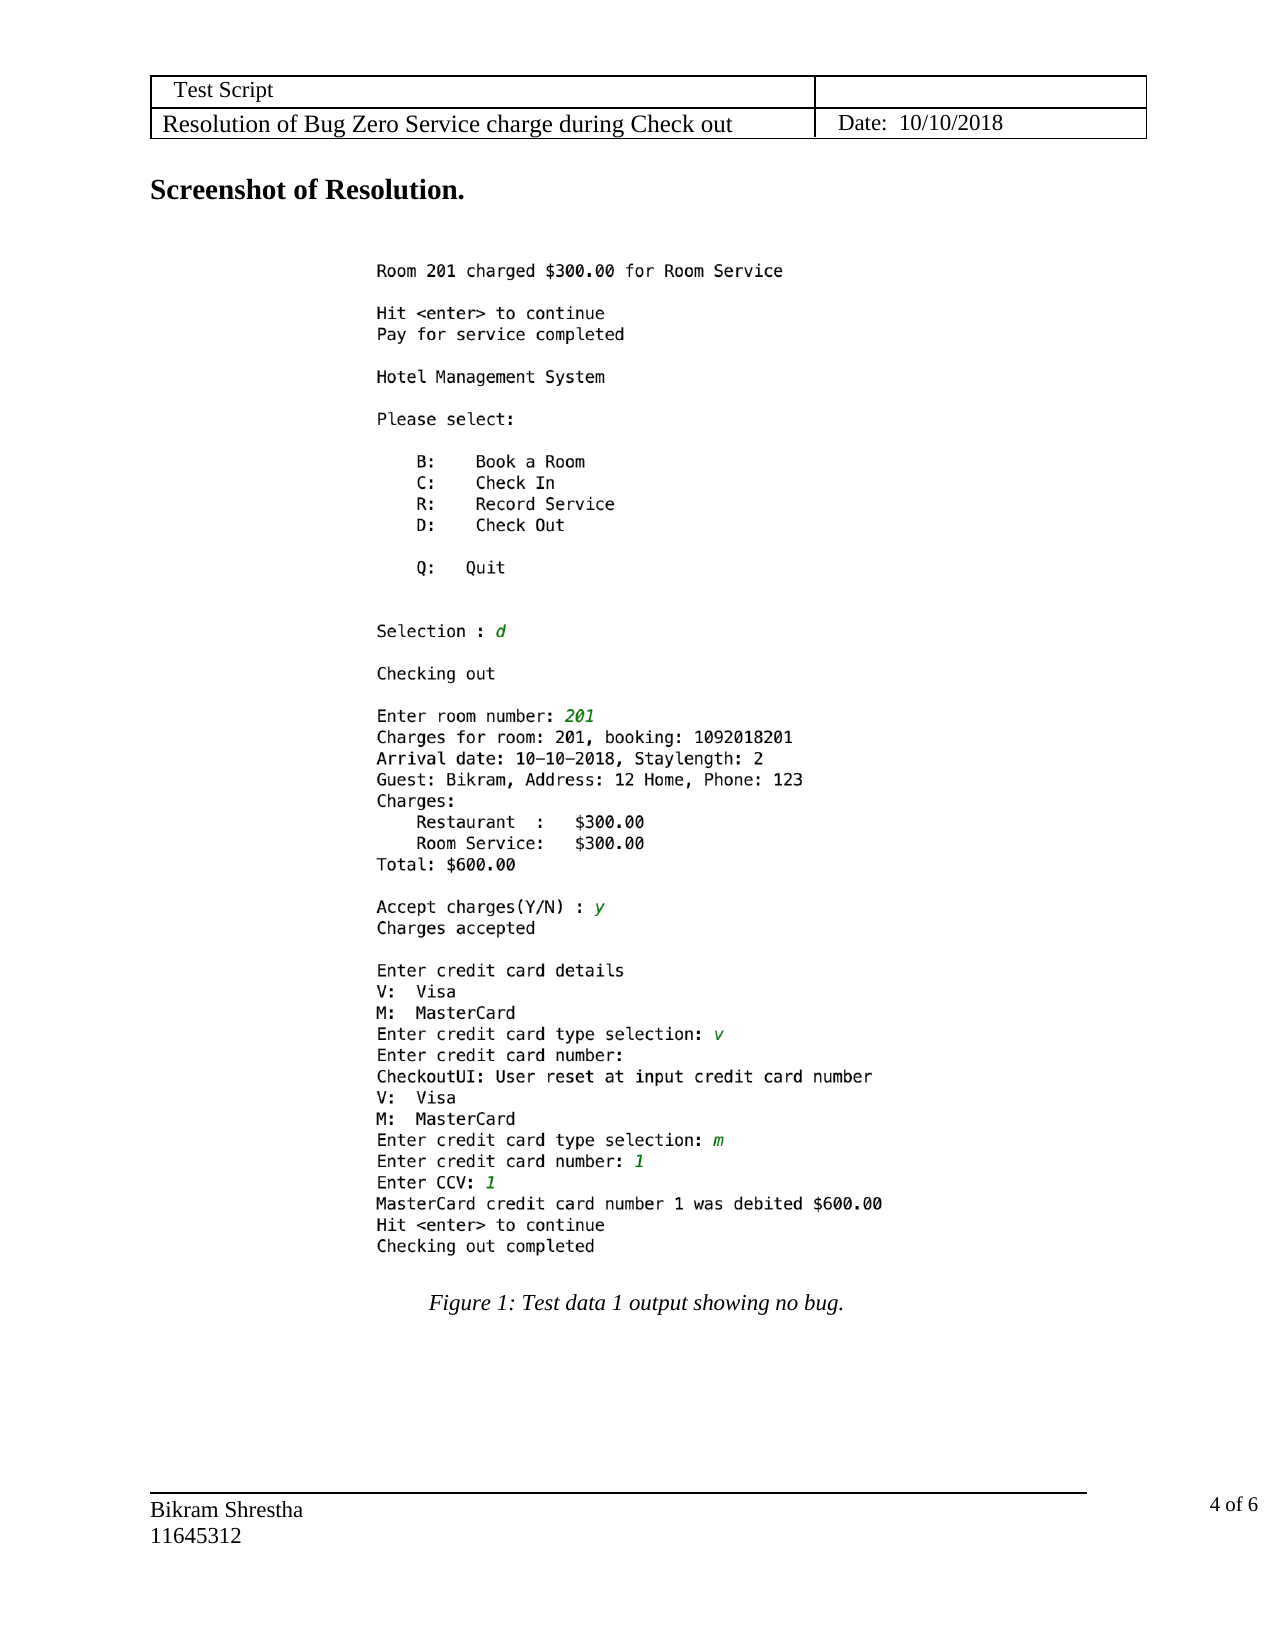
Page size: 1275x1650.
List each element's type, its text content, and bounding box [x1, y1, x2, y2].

picture [372, 258, 903, 1263]
subtitle Screenshot of Resolution. [150, 172, 1125, 206]
text Figure 1: Test data 1 output showing no bug. [150, 1289, 1125, 1316]
